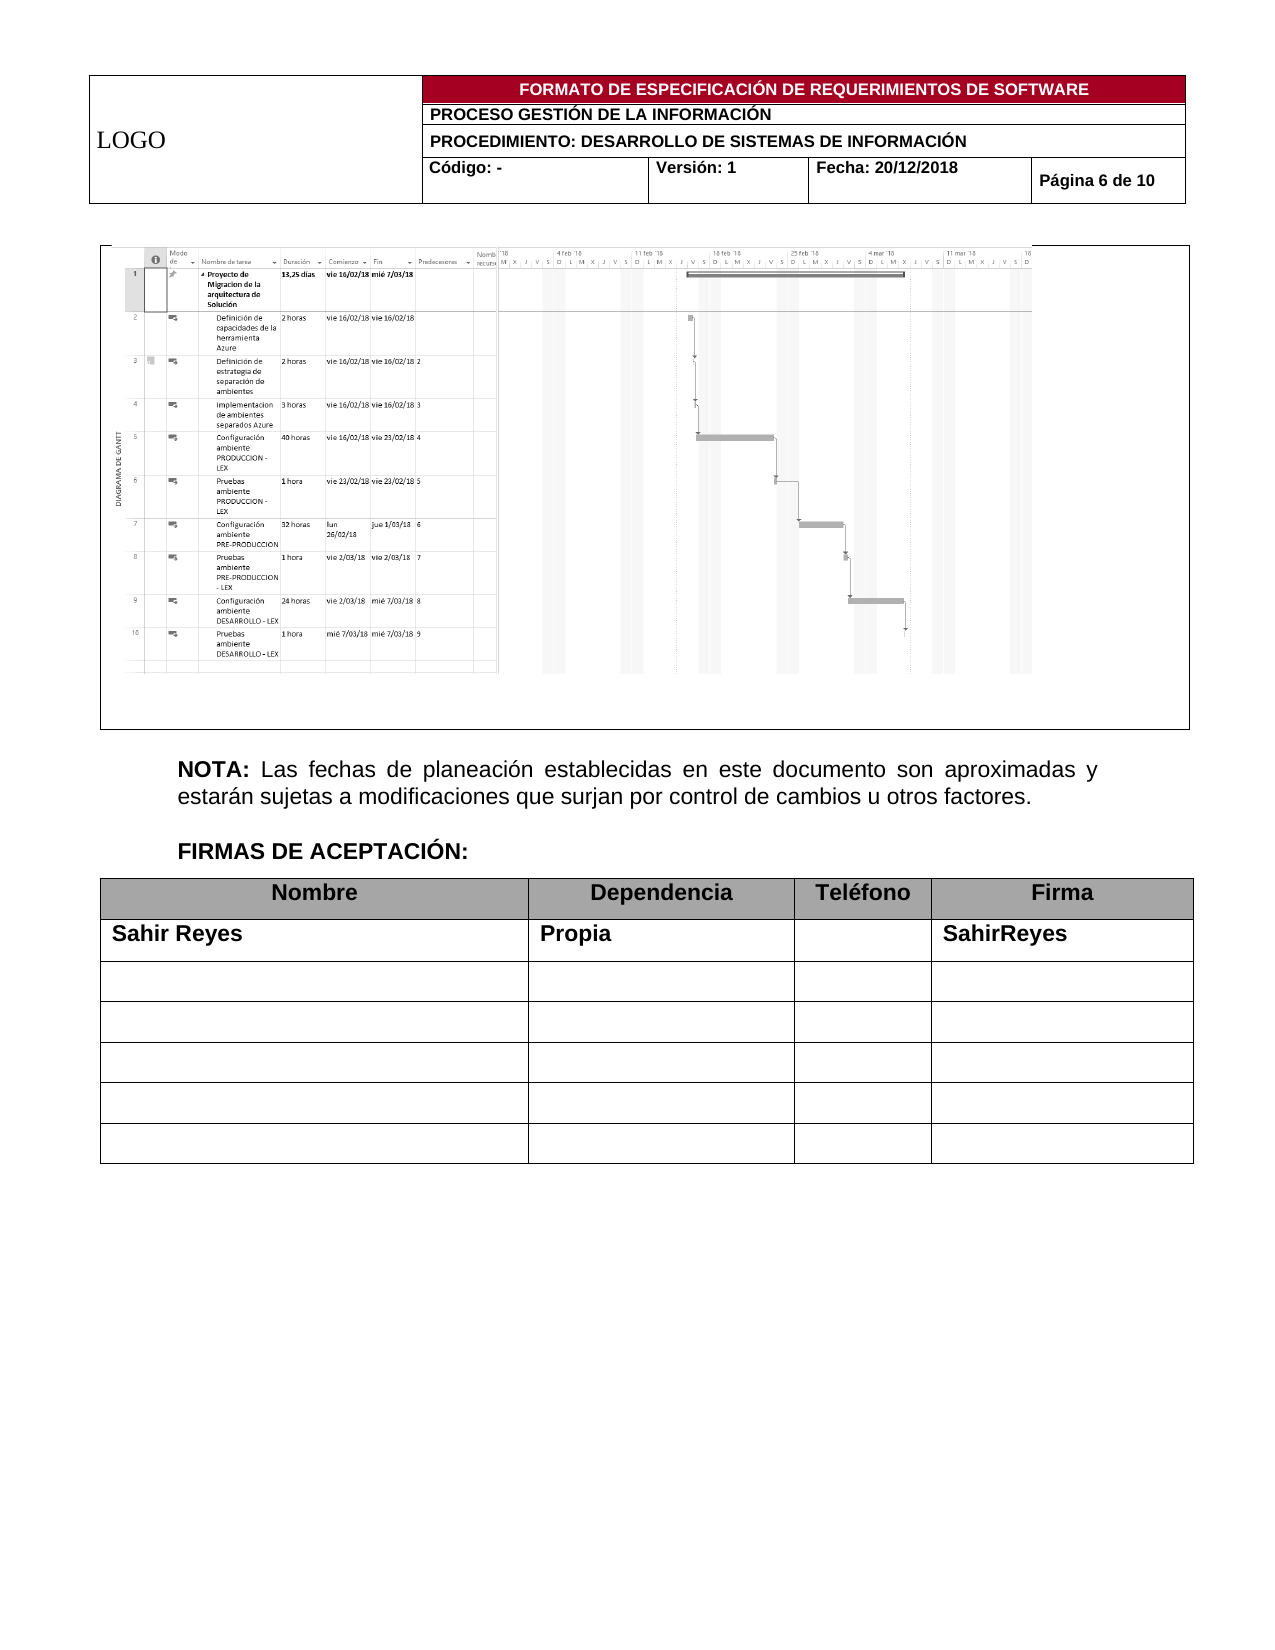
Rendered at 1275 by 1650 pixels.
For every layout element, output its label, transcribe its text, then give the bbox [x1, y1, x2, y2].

table_cell [529, 962, 794, 1001]
table_cell [795, 1083, 931, 1123]
table_cell [101, 1043, 528, 1082]
table_cell Propia [529, 920, 794, 961]
table_cell [101, 962, 528, 1001]
table_cell [795, 920, 931, 961]
table_cell [932, 1043, 1193, 1082]
table_cell [529, 1124, 794, 1163]
table_cell [795, 1043, 931, 1082]
table_cell [529, 1002, 794, 1042]
table_cell [101, 246, 1189, 729]
text NOTA: Las fechas de planeación establecidas en este documento son aproximadas y estarán sujetas a modificaciones que surjan por control de cambios u otros factores. [177, 756, 1098, 809]
table_cell [932, 1124, 1193, 1163]
table_cell [932, 1083, 1193, 1123]
table_cell [101, 1124, 528, 1163]
table_cell [932, 1002, 1193, 1042]
table_cell [932, 962, 1193, 1001]
table_cell SahirReyes [932, 920, 1193, 961]
table_cell [529, 1083, 794, 1123]
table_header Dependencia [529, 879, 794, 919]
table_cell [101, 1083, 528, 1123]
table_cell Sahir Reyes [101, 920, 528, 961]
table_cell [795, 1002, 931, 1042]
table_header Firma [932, 879, 1193, 919]
table_cell [795, 1124, 931, 1163]
table_header Nombre [101, 879, 528, 919]
table_cell [795, 962, 931, 1001]
table_cell [529, 1043, 794, 1082]
text FIRMAS DE ACEPTACIÓN: [177, 838, 1098, 864]
table_header Teléfono [795, 879, 931, 919]
table_cell [101, 1002, 528, 1042]
